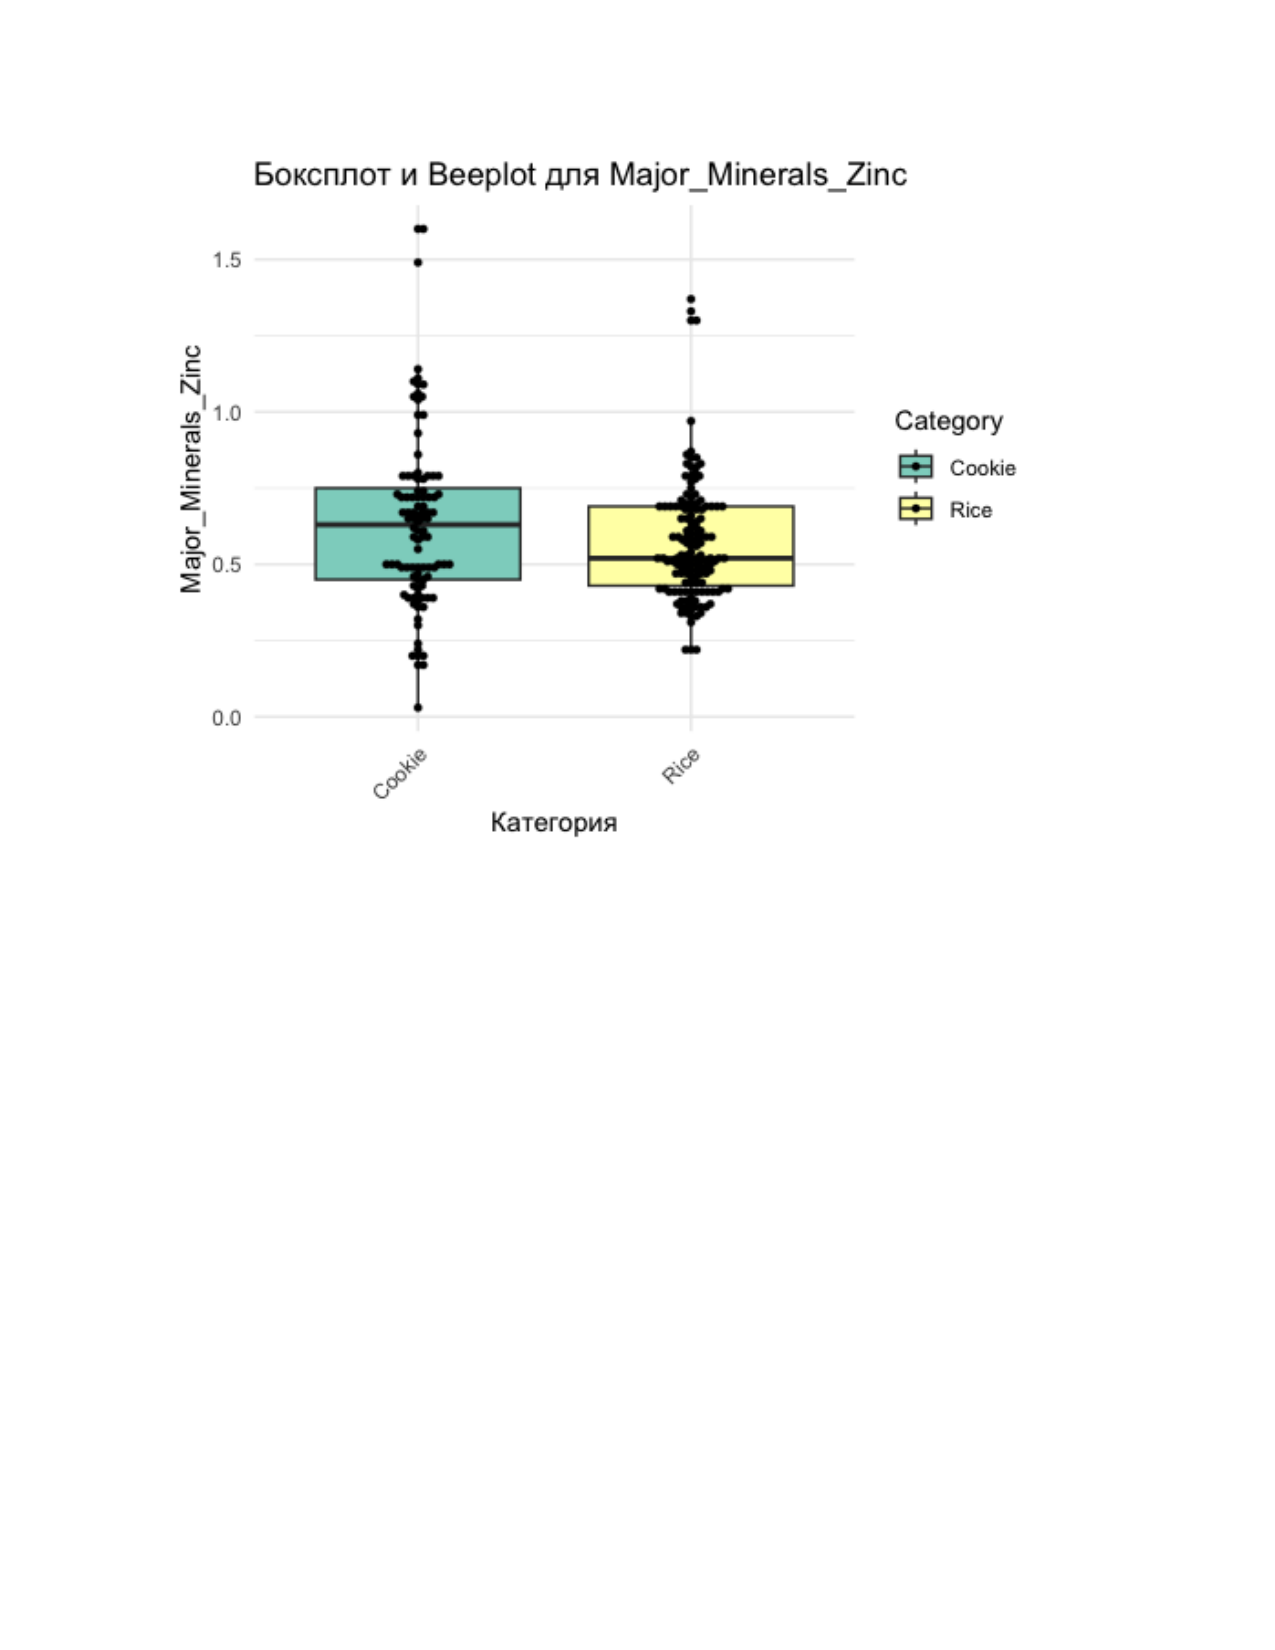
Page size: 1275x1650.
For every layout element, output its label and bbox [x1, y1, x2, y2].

picture [168, 150, 1044, 850]
